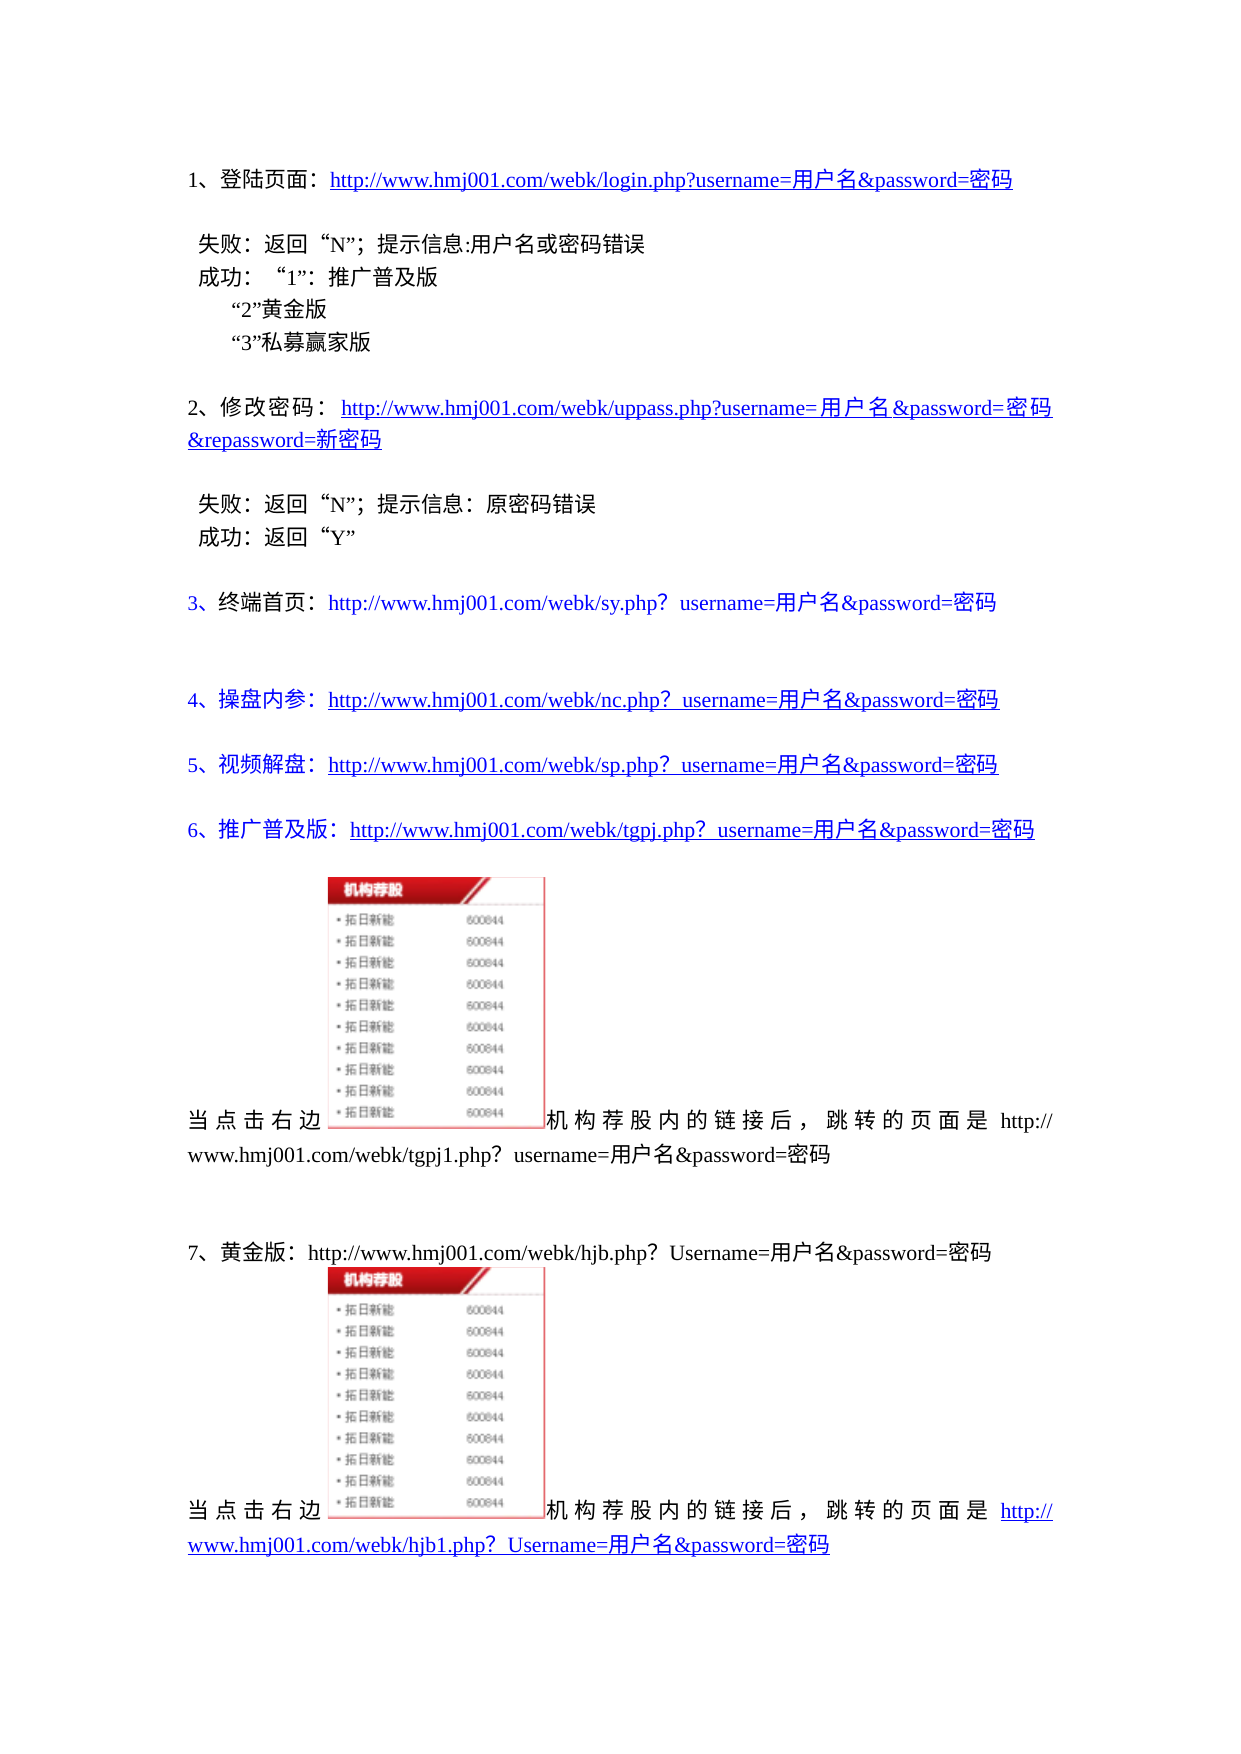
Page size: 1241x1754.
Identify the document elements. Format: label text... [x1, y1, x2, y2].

list 修改密码：http://www.hmj001.com/webk/uppass.php?username=用户名&password=密码&repassword=新密码 [187, 389, 1053, 454]
text 失败：返回“N”；提示信息：原密码错误 [187, 487, 1053, 519]
picture [327, 1267, 547, 1519]
text 当点击右边机构荐股内的链接后，跳转的页面是http://www.hmj001.com/webk/tgpj1.php？username=用户名&password=密码 [187, 877, 1053, 1169]
list 黄金版：http://www.hmj001.com/webk/hjb.php？Username=用户名&password=密码 [187, 1234, 1053, 1267]
list 视频解盘：http://www.hmj001.com/webk/sp.php？username=用户名&password=密码 [187, 747, 1053, 779]
text 当点击右边机构荐股内的链接后，跳转的页面是http://www.hmj001.com/webk/hjb1.php？Username=用户名&password=密码 [187, 1267, 1053, 1559]
picture [327, 877, 547, 1129]
text “3”私募赢家版 [187, 324, 1053, 357]
text “2”黄金版 [187, 292, 1053, 324]
list 操盘内参：http://www.hmj001.com/webk/nc.php？username=用户名&password=密码 [187, 682, 1053, 714]
text 成功：“1”：推广普及版 [187, 259, 1053, 292]
text 成功：返回“Y” [187, 519, 1053, 552]
text 失败：返回“N”；提示信息:用户名或密码错误 [187, 227, 1053, 259]
list 推广普及版：http://www.hmj001.com/webk/tgpj.php？username=用户名&password=密码 [187, 812, 1053, 844]
list 终端首页：http://www.hmj001.com/webk/sy.php？username=用户名&password=密码 [187, 584, 1053, 617]
list 登陆页面：http://www.hmj001.com/webk/login.php?username=用户名&password=密码 [187, 162, 1053, 194]
